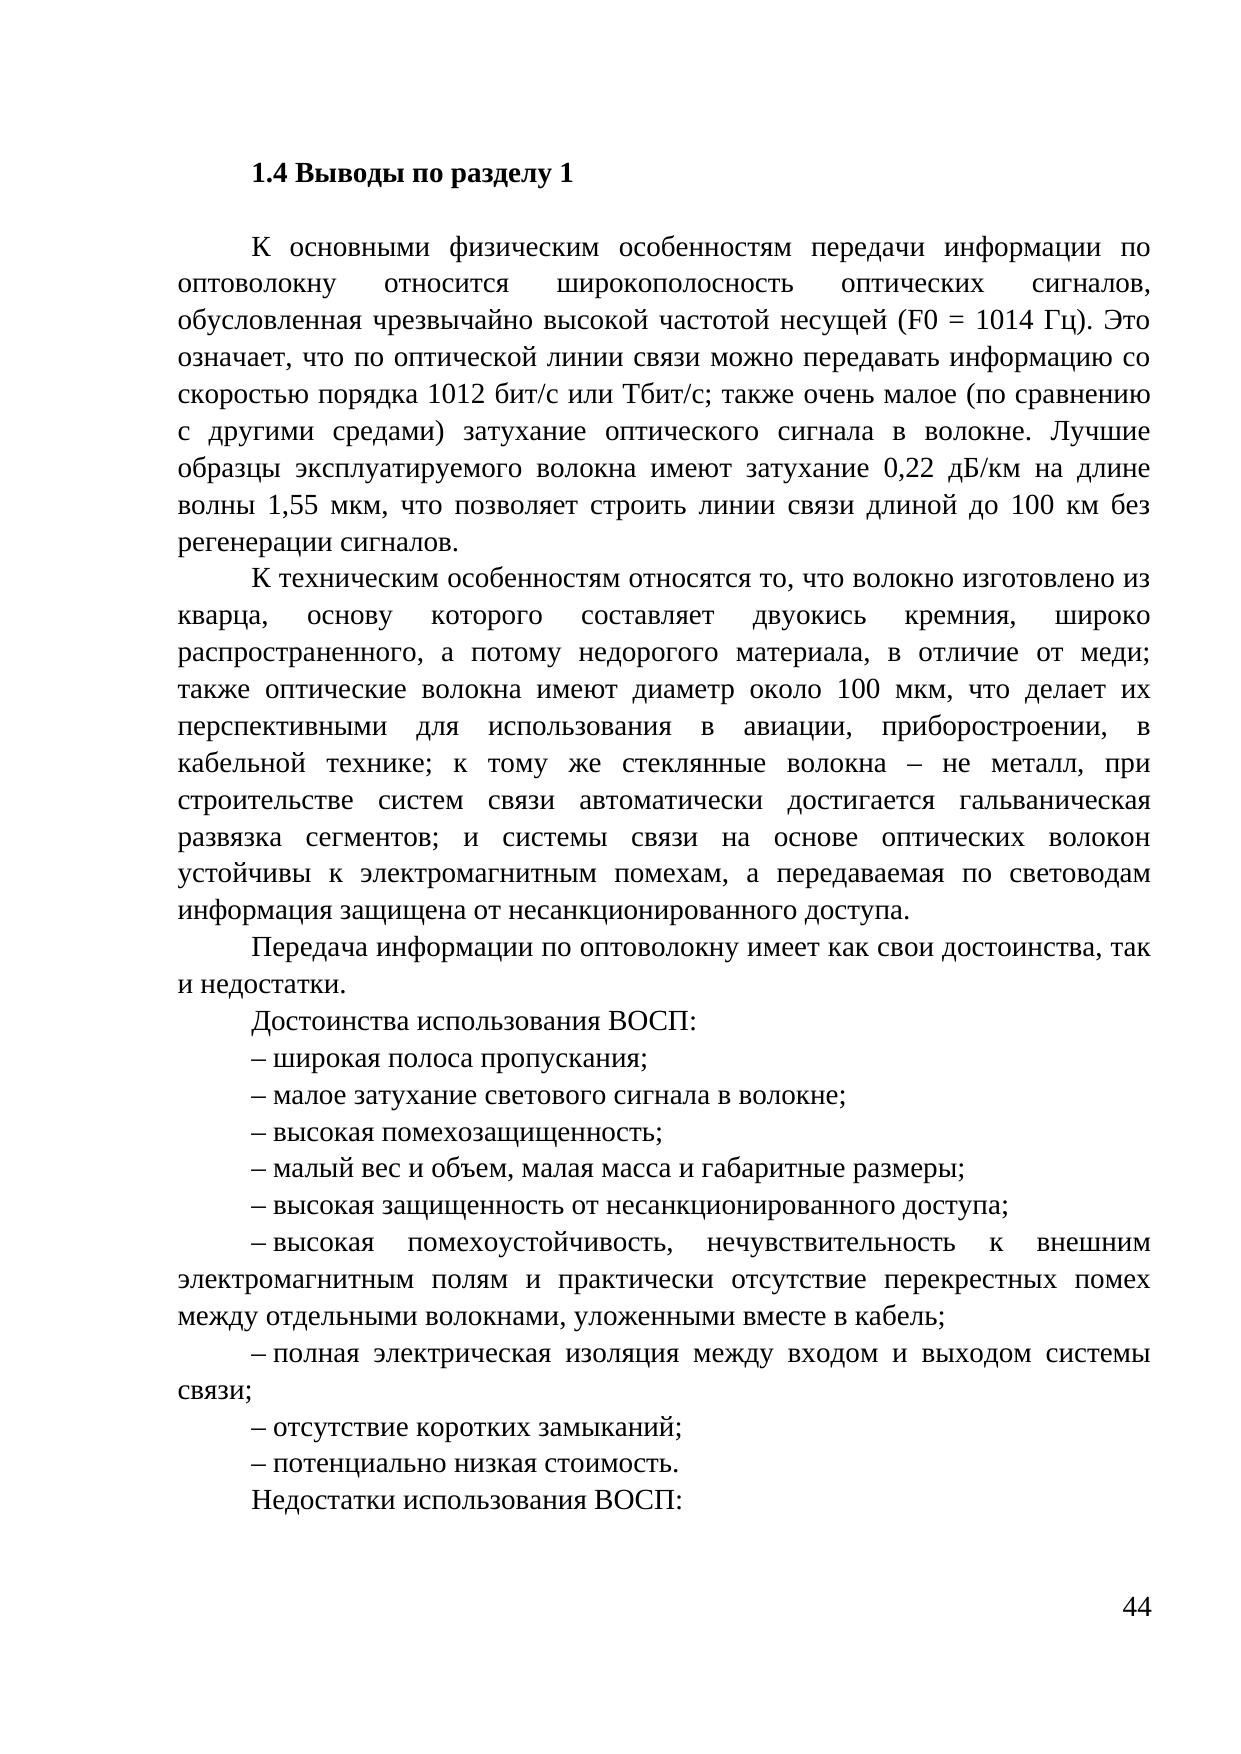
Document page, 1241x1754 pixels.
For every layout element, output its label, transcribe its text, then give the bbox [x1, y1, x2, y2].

text – отсутствие коротких замыканий; [177, 1409, 1152, 1442]
text – малый вес и объем, малая масса и габаритные размеры; [177, 1151, 1152, 1184]
text – широкая полоса пропускания; [177, 1040, 1152, 1073]
text – малое затухание светового сигнала в волокне; [177, 1077, 1152, 1110]
text – высокая защищенность от несанкционированного доступа; [177, 1187, 1152, 1221]
text – высокая помехоустойчивость, нечувствительность к внешним электромагнитным полям и практически отсутствие перекрестных помех между отдельными волокнами, уложенными вместе в кабель; [177, 1224, 1152, 1332]
text – потенциально низкая стоимость. [177, 1446, 1152, 1479]
title 1.4 Выводы по разделу 1 [177, 155, 1152, 188]
text Недостатки использования ВОСП: [177, 1482, 1152, 1516]
text – высокая помехозащищенность; [177, 1114, 1152, 1147]
text К техническим особенностям относятся то, что волокно изготовлено из кварца, основу которого составляет двуокись кремния, широко распространенного, а потому недорогого материала, в отличие от меди; также оптические волокна имеют диаметр около 100 мкм, что делает их перспективными для использования в авиации, приборостроении, в кабельной технике; к тому же стеклянные волокна – не металл, при строительстве систем связи автоматически достигается гальваническая развязка сегментов; и системы связи на основе оптических волокон устойчивы к электромагнитным помехам, а передаваемая по световодам информация защищена от несанкционированного доступа. [177, 561, 1152, 926]
text – полная электрическая изоляция между входом и выходом системы связи; [177, 1335, 1152, 1405]
text Передача информации по оптоволокну имеет как свои достоинства, так и недостатки. [177, 929, 1152, 1000]
text Достоинства использования ВОСП: [177, 1003, 1152, 1037]
text К основными физическим особенностям передачи информации по оптоволокну относится широкополосность оптических сигналов, обусловленная чрезвычайно высокой частотой несущей (F0 = 1014 Гц). Это означает, что по оптической линии связи можно передавать информацию со скоростью порядка 1012 бит/с или Тбит/с; также очень малое (по сравнению с другими средами) затухание оптического сигнала в волокне. Лучшие образцы эксплуатируемого волокна имеют затухание 0,22 дБ/км на длине волны 1,55 мкм, что позволяет строить линии связи длиной до 100 км без регенерации сигналов. [177, 229, 1152, 557]
